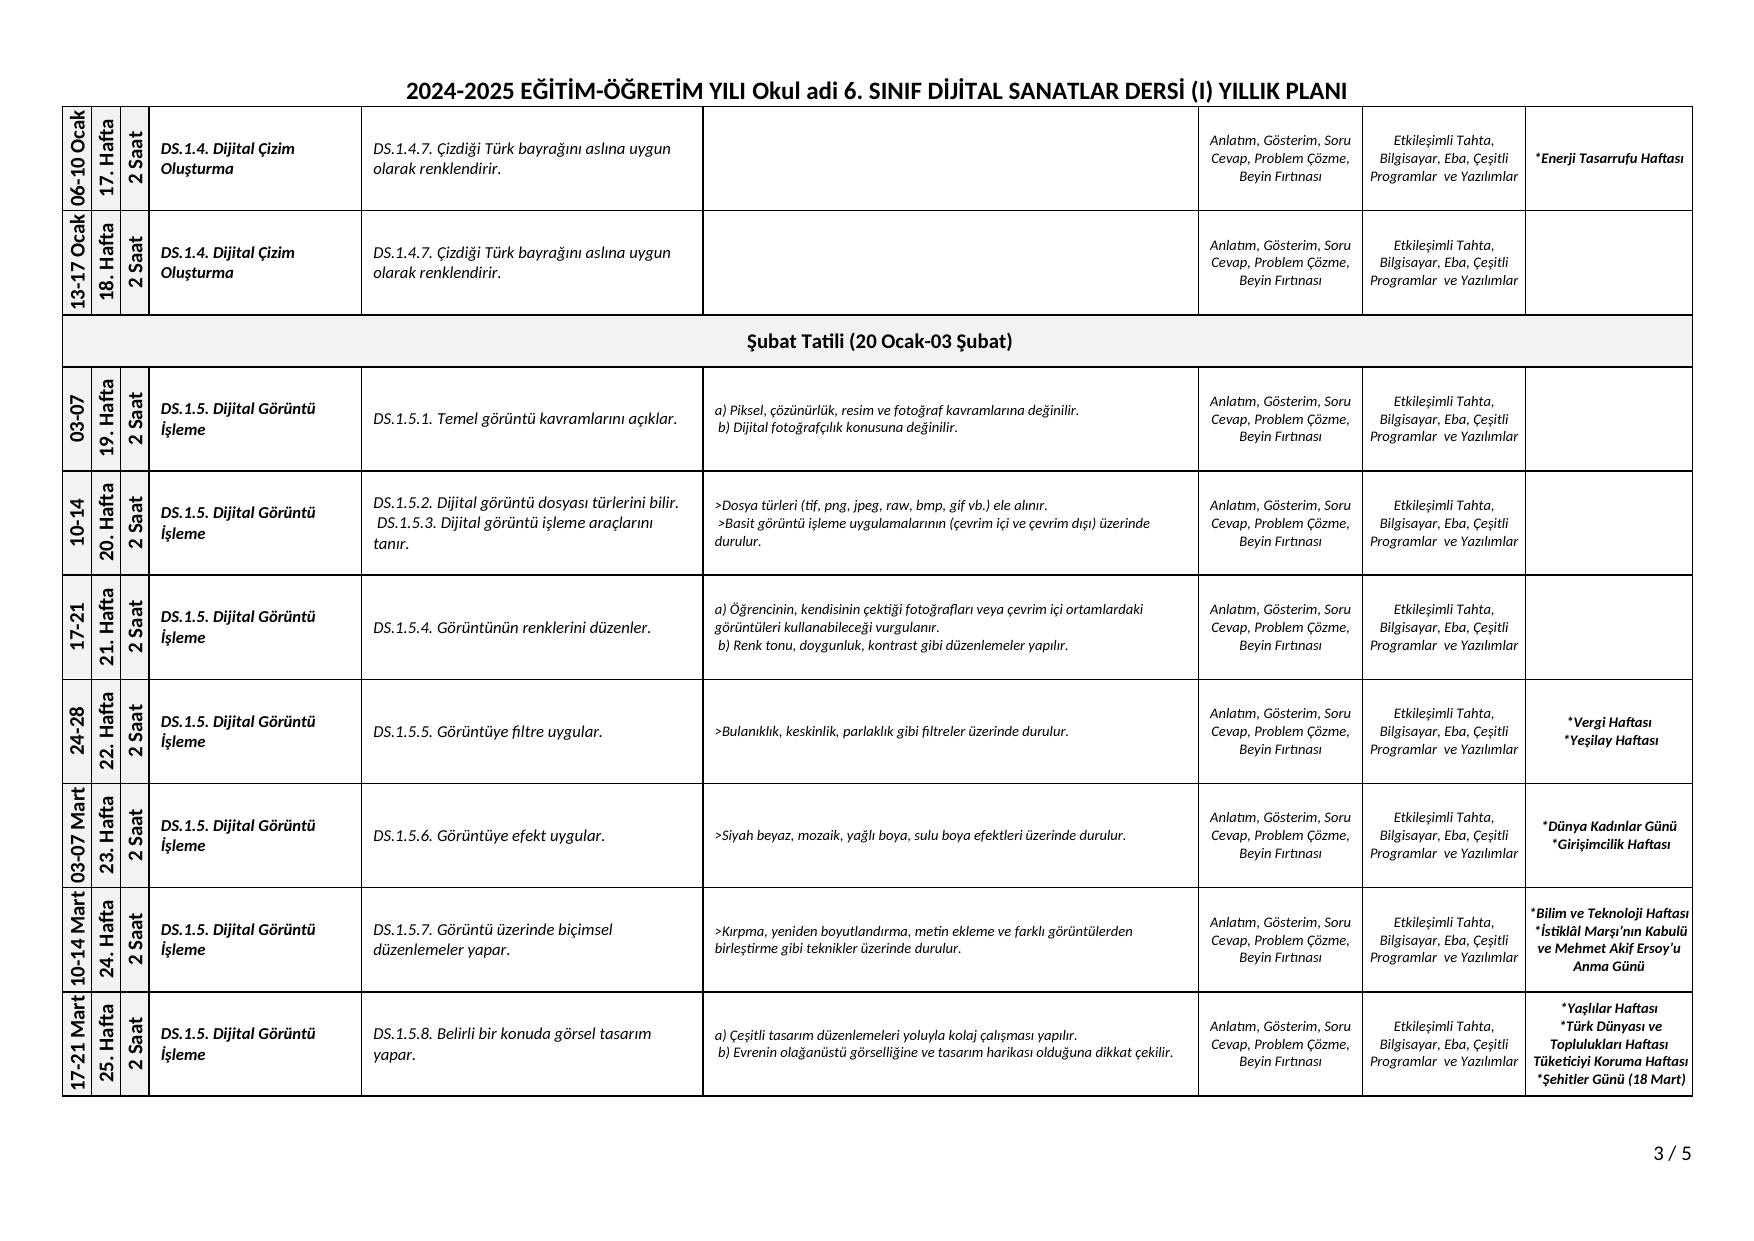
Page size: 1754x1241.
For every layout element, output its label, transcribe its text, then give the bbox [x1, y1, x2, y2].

table_cell Anlatım, Gösterim, Soru Cevap, Problem Çözme, Beyin Fırtınası [1199, 368, 1362, 470]
table_cell Etkileşimli Tahta, Bilgisayar, Eba, Çeşitli Programlar ve Yazılımlar [1363, 107, 1525, 210]
table_cell 25. Hafta [92, 993, 120, 1095]
table_cell [704, 107, 1198, 210]
table_cell 10-14 Mart [63, 888, 91, 991]
table_cell DS.1.5. Dijital Görüntü İşleme [150, 784, 361, 887]
table_cell [1526, 576, 1692, 678]
table_cell Şubat Tatili (20 Ocak-03 Şubat) [63, 316, 1692, 366]
table_cell 2 Saat [121, 993, 148, 1095]
table_cell Anlatım, Gösterim, Soru Cevap, Problem Çözme, Beyin Fırtınası [1199, 888, 1362, 991]
table_cell DS.1.5. Dijital Görüntü İşleme [150, 368, 361, 470]
table_cell >Kırpma, yeniden boyutlandırma, metin ekleme ve farklı görüntülerden birleştirme gibi teknikler üzerinde durulur. [704, 888, 1198, 991]
table_cell >Dosya türleri (tif, png, jpeg, raw, bmp, gif vb.) ele alınır. >Basit görüntü işleme uygulamalarının (çevrim içi ve çevrim dışı) üzerinde durulur. [704, 472, 1198, 574]
table_cell [1526, 472, 1692, 574]
table_cell Anlatım, Gösterim, Soru Cevap, Problem Çözme, Beyin Fırtınası [1199, 784, 1362, 887]
table_cell 03-07 Mart [63, 784, 91, 887]
table_cell 17-21 Mart [63, 993, 91, 1095]
table_cell DS.1.5.7. Görüntü üzerinde biçimsel düzenlemeler yapar. [362, 888, 702, 991]
table_cell 18. Hafta [92, 211, 120, 314]
table_cell 19. Hafta [92, 368, 120, 470]
table_cell 13-17 Ocak [63, 211, 91, 314]
table_cell 2 Saat [121, 368, 148, 470]
table_cell Etkileşimli Tahta, Bilgisayar, Eba, Çeşitli Programlar ve Yazılımlar [1363, 472, 1525, 574]
table_cell 2 Saat [121, 680, 148, 783]
table_cell Anlatım, Gösterim, Soru Cevap, Problem Çözme, Beyin Fırtınası [1199, 993, 1362, 1095]
table_cell Etkileşimli Tahta, Bilgisayar, Eba, Çeşitli Programlar ve Yazılımlar [1363, 888, 1525, 991]
table_cell 10-14 Şubat [63, 472, 91, 574]
table_cell DS.1.5. Dijital Görüntü İşleme [150, 472, 361, 574]
table_cell Etkileşimli Tahta, Bilgisayar, Eba, Çeşitli Programlar ve Yazılımlar [1363, 368, 1525, 470]
table_cell *Dünya Kadınlar Günü *Girişimcilik Haftası [1526, 784, 1692, 887]
table_cell Anlatım, Gösterim, Soru Cevap, Problem Çözme, Beyin Fırtınası [1199, 680, 1362, 783]
table_cell a) Öğrencinin, kendisinin çektiği fotoğrafları veya çevrim içi ortamlardaki görüntüleri kullanabileceği vurgulanır. b) Renk tonu, doygunluk, kontrast gibi düzenlemeler yapılır. [704, 576, 1198, 678]
table_cell 2 Saat [121, 107, 148, 210]
table_cell *Yaşlılar Haftası *Türk Dünyası ve Toplulukları Haftası Tüketiciyi Koruma Haftası *Şehitler Günü (18 Mart) [1526, 993, 1692, 1095]
table_cell DS.1.4.7. Çizdiği Türk bayrağını aslına uygun olarak renklendirir. [362, 211, 702, 314]
table_cell 22. Hafta [92, 680, 120, 783]
table_cell DS.1.5.5. Görüntüye filtre uygular. [362, 680, 702, 783]
table_cell DS.1.5. Dijital Görüntü İşleme [150, 576, 361, 678]
table_cell Anlatım, Gösterim, Soru Cevap, Problem Çözme, Beyin Fırtınası [1199, 472, 1362, 574]
table_cell *Vergi Haftası *Yeşilay Haftası [1526, 680, 1692, 783]
table_cell DS.1.4. Dijital Çizim Oluşturma [150, 107, 361, 210]
table_cell 21. Hafta [92, 576, 120, 678]
table_cell 06-10 Ocak [63, 107, 91, 210]
table_cell Etkileşimli Tahta, Bilgisayar, Eba, Çeşitli Programlar ve Yazılımlar [1363, 576, 1525, 678]
table_cell *Bilim ve Teknoloji Haftası *İstiklâl Marşı’nın Kabulü ve Mehmet Akif Ersoy’u Anma Günü [1526, 888, 1692, 991]
table_cell DS.1.5. Dijital Görüntü İşleme [150, 680, 361, 783]
table_cell [704, 211, 1198, 314]
table_cell *Enerji Tasarrufu Haftası [1526, 107, 1692, 210]
table_cell DS.1.5.6. Görüntüye efekt uygular. [362, 784, 702, 887]
table_cell DS.1.5. Dijital Görüntü İşleme [150, 993, 361, 1095]
table_cell 17-21 Şubat [63, 576, 91, 678]
table_cell DS.1.5.1. Temel görüntü kavramlarını açıklar. [362, 368, 702, 470]
table_cell >Bulanıklık, keskinlik, parlaklık gibi filtreler üzerinde durulur. [704, 680, 1198, 783]
table_cell DS.1.5.2. Dijital görüntü dosyası türlerini bilir. DS.1.5.3. Dijital görüntü işleme araçlarını tanır. [362, 472, 702, 574]
table_cell [1526, 211, 1692, 314]
table_cell 2 Saat [121, 211, 148, 314]
table_cell 2 Saat [121, 784, 148, 887]
table_cell 2 Saat [121, 576, 148, 678]
table_cell >Siyah beyaz, mozaik, yağlı boya, sulu boya efektleri üzerinde durulur. [704, 784, 1198, 887]
table_cell Anlatım, Gösterim, Soru Cevap, Problem Çözme, Beyin Fırtınası [1199, 211, 1362, 314]
table_cell Etkileşimli Tahta, Bilgisayar, Eba, Çeşitli Programlar ve Yazılımlar [1363, 211, 1525, 314]
table_cell 2 Saat [121, 472, 148, 574]
table_cell 20. Hafta [92, 472, 120, 574]
table_cell a) Çeşitli tasarım düzenlemeleri yoluyla kolaj çalışması yapılır. b) Evrenin olağanüstü görselliğine ve tasarım harikası olduğuna dikkat çekilir. [704, 993, 1198, 1095]
table_cell DS.1.5.8. Belirli bir konuda görsel tasarım yapar. [362, 993, 702, 1095]
table_cell DS.1.4. Dijital Çizim Oluşturma [150, 211, 361, 314]
table_cell Etkileşimli Tahta, Bilgisayar, Eba, Çeşitli Programlar ve Yazılımlar [1363, 993, 1525, 1095]
table_cell [1526, 368, 1692, 470]
table_cell Etkileşimli Tahta, Bilgisayar, Eba, Çeşitli Programlar ve Yazılımlar [1363, 784, 1525, 887]
table_cell 24-28 Şubat [63, 680, 91, 783]
table_cell Etkileşimli Tahta, Bilgisayar, Eba, Çeşitli Programlar ve Yazılımlar [1363, 680, 1525, 783]
table_cell DS.1.5. Dijital Görüntü İşleme [150, 888, 361, 991]
table_cell a) Piksel, çözünürlük, resim ve fotoğraf kavramlarına değinilir. b) Dijital fotoğrafçılık konusuna değinilir. [704, 368, 1198, 470]
table_cell 2 Saat [121, 888, 148, 991]
table_cell 23. Hafta [92, 784, 120, 887]
table_cell 17. Hafta [92, 107, 120, 210]
table_cell Anlatım, Gösterim, Soru Cevap, Problem Çözme, Beyin Fırtınası [1199, 576, 1362, 678]
table_cell DS.1.4.7. Çizdiği Türk bayrağını aslına uygun olarak renklendirir. [362, 107, 702, 210]
table_cell 03-07 Şubat [63, 368, 91, 470]
table_cell 24. Hafta [92, 888, 120, 991]
table_cell DS.1.5.4. Görüntünün renklerini düzenler. [362, 576, 702, 678]
table_cell Anlatım, Gösterim, Soru Cevap, Problem Çözme, Beyin Fırtınası [1199, 107, 1362, 210]
